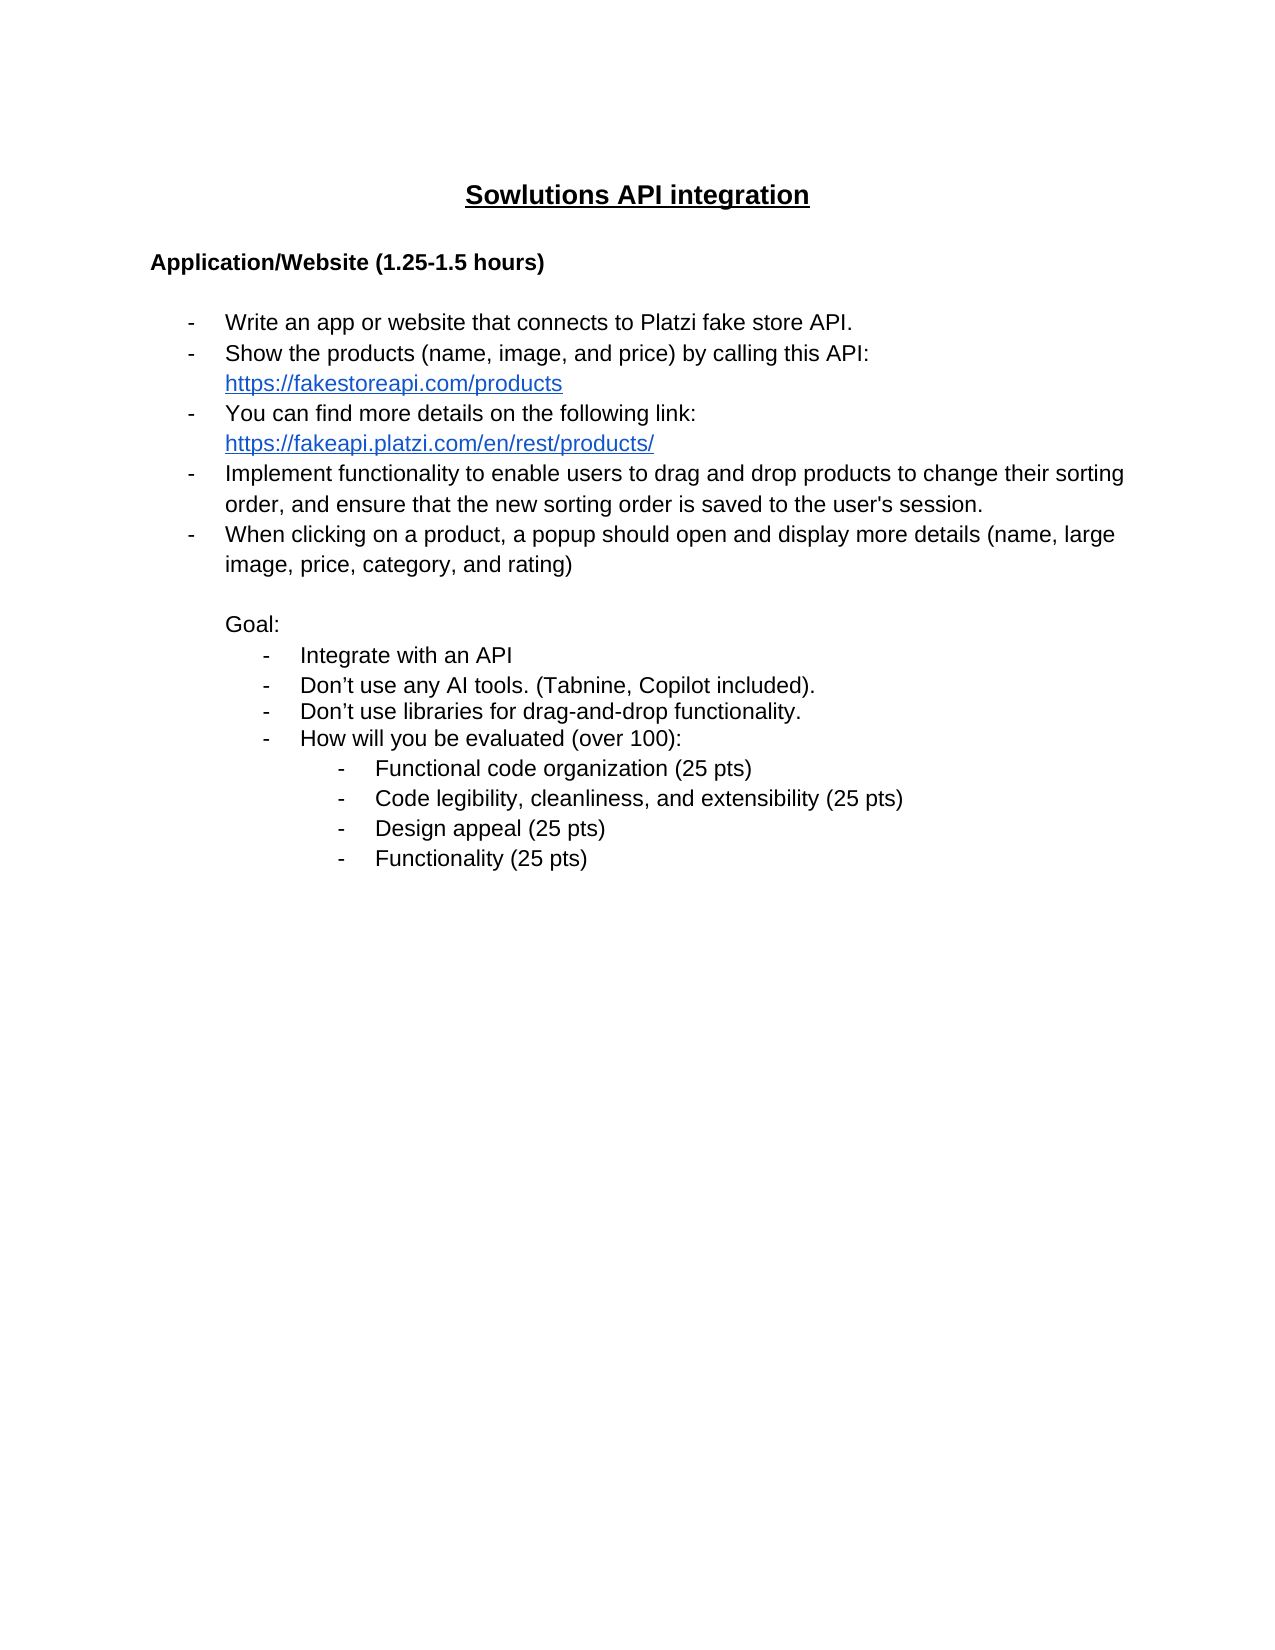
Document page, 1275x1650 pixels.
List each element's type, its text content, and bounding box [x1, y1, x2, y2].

list When clicking on a product, a popup should open and display more details (name, large image, price, category, and rating) [187, 521, 1125, 577]
list Write an app or website that connects to Platzi fake store API. [187, 309, 1125, 336]
text https://fakestoreapi.com/products [225, 370, 1125, 396]
list Functionality (25 pts) [337, 845, 1125, 872]
list You can find more details on the following link: https://fakeapi.platzi.com/en/rest/products/ [187, 400, 1125, 457]
list How will you be evaluated (over 100): [262, 724, 1125, 751]
text Goal: [225, 581, 1125, 638]
list Implement functionality to enable users to drag and drop products to change their sorting order, and ensure that the new sorting order is saved to the user's session. [187, 460, 1125, 517]
list Code legibility, cleanliness, and extensibility (25 pts) [337, 785, 1125, 811]
list Functional code organization (25 pts) [337, 755, 1125, 781]
list Don’t use any AI tools. (Tabnine, Copilot included). [262, 672, 1125, 698]
list Integrate with an API [262, 642, 1125, 668]
list Show the products (name, image, and price) by calling this API: [187, 339, 1125, 366]
list Don’t use libraries for drag-and-drop functionality. [262, 698, 1125, 724]
list Design appeal (25 pts) [337, 815, 1125, 842]
subtitle Sowlutions API integration [150, 179, 1125, 210]
text Application/Website (1.25-1.5 hours) [150, 249, 1125, 275]
